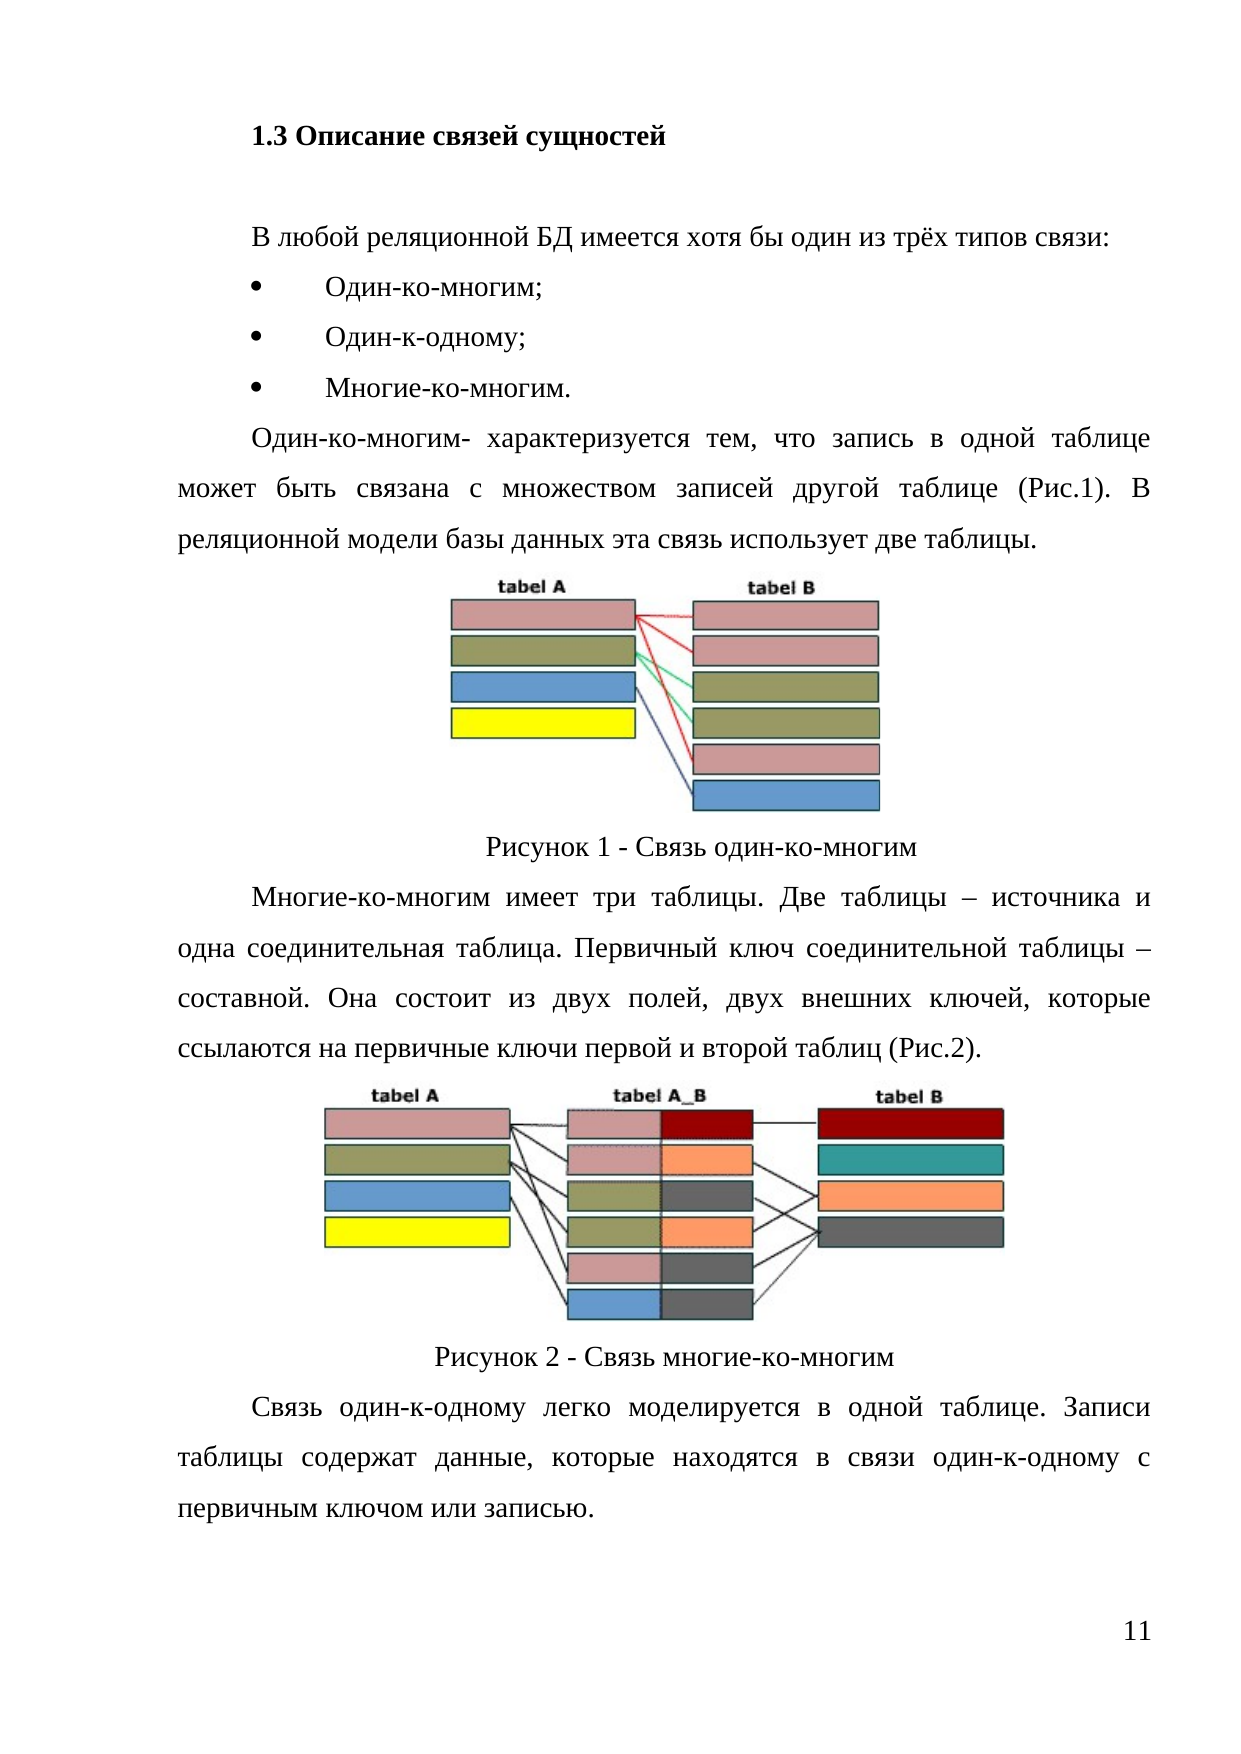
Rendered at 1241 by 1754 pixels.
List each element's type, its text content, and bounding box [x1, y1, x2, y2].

list Многие-ко-многим. [177, 370, 1152, 403]
picture [323, 1080, 1005, 1322]
text Рисунок 1 - Связь один-ко-многим [177, 829, 1152, 863]
list Один-к-одному; [177, 319, 1152, 353]
text Многие-ко-многим имеет три таблицы. Две таблицы – источника и одна соединительная таблица. Первичный ключ соединительной таблицы – составной. Она состоит из двух полей, двух внешних ключей, которые ссылаются на первичные ключи первой и второй таблиц (Рис.2). [177, 879, 1152, 1064]
subtitle 1.3 Описание связей сущностей [177, 118, 1152, 152]
list Один-ко-многим; [177, 269, 1152, 303]
picture [448, 571, 880, 813]
text Рисунок 2 - Связь многие-ко-многим [177, 1339, 1152, 1372]
text Связь один-к-одному легко моделируется в одной таблице. Записи таблицы содержат данные, которые находятся в связи один-к-одному с первичным ключом или записью. [177, 1389, 1152, 1523]
text В любой реляционной БД имеется хотя бы один из трёх типов связи: [177, 219, 1152, 252]
text Один-ко-многим- характеризуется тем, что запись в одной таблице может быть связана с множеством записей другой таблице (Рис.1). В реляционной модели базы данных эта связь использует две таблицы. [177, 420, 1152, 554]
